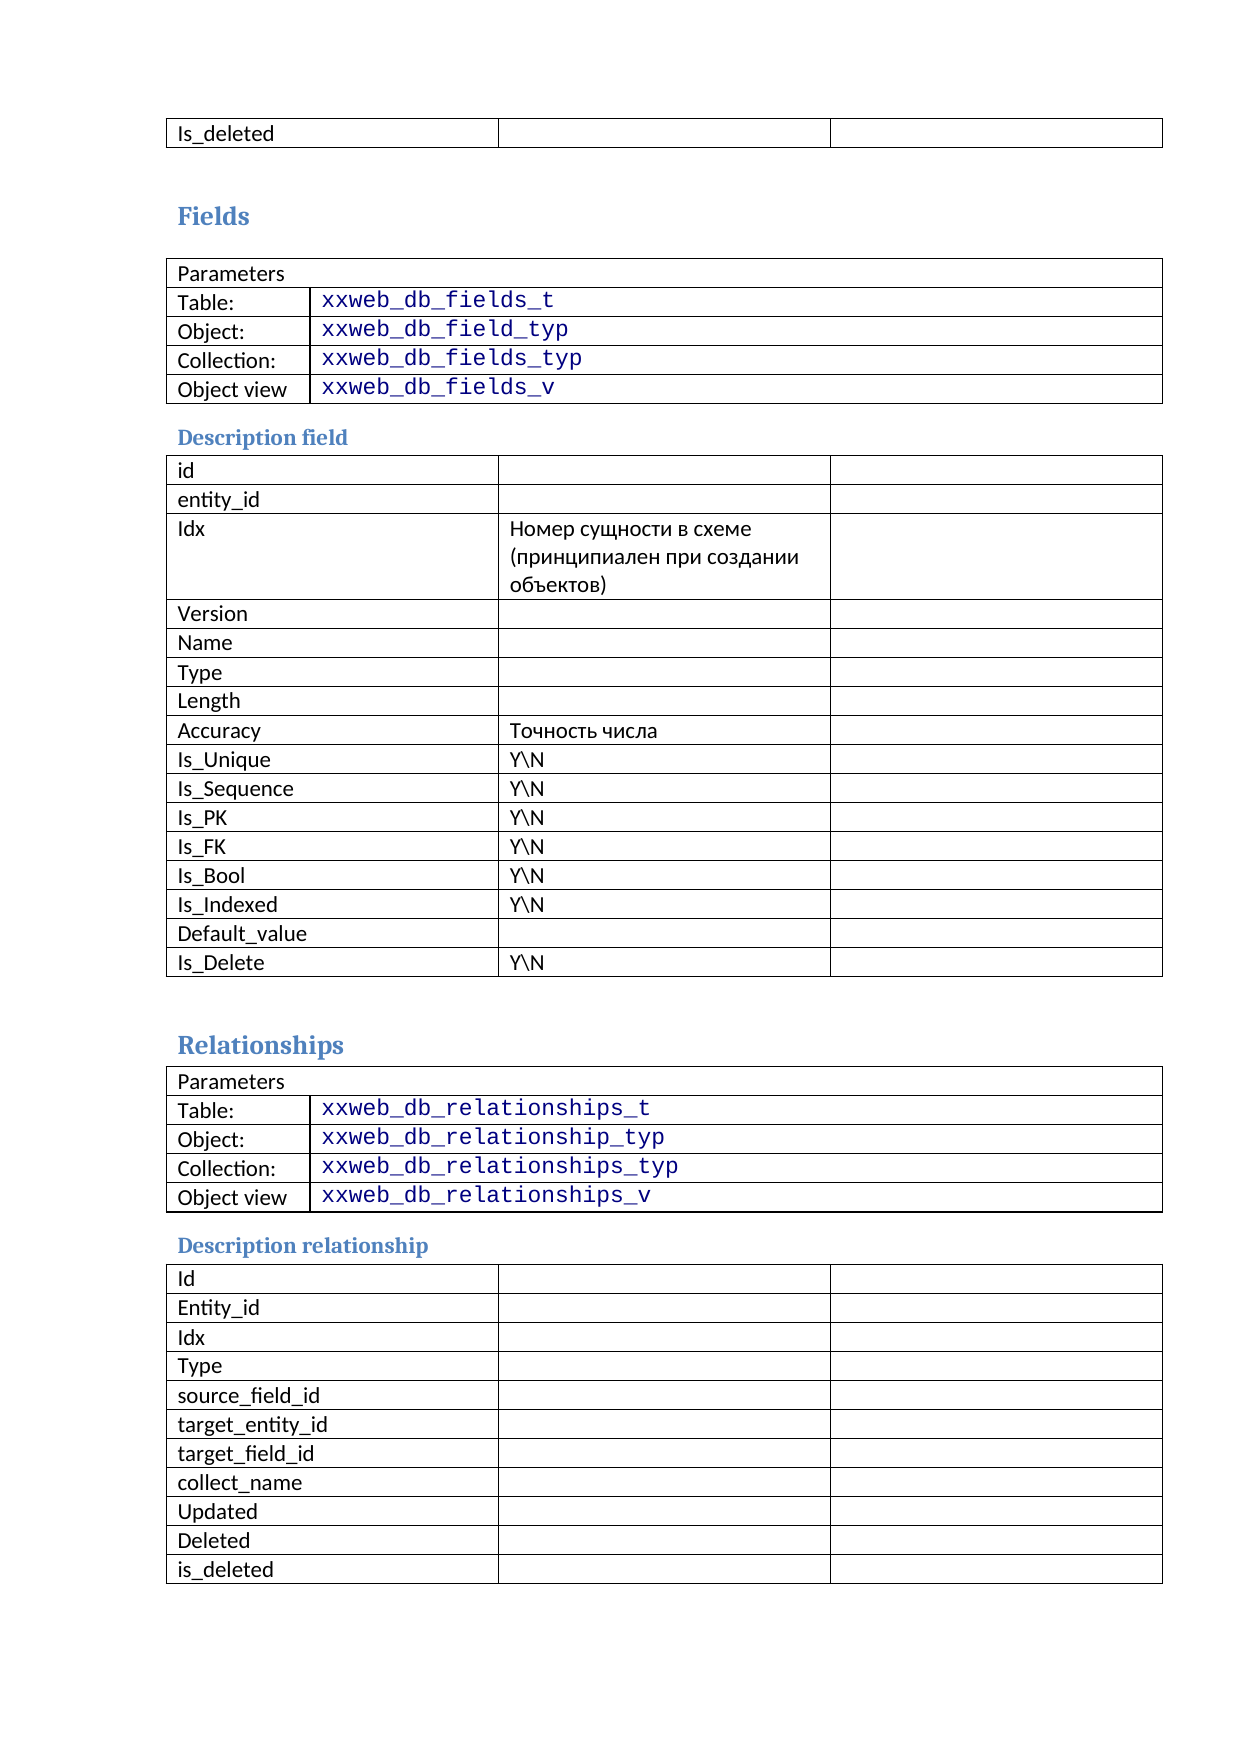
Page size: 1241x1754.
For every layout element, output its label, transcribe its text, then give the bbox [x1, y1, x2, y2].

table_cell Is_FK [167, 832, 498, 860]
table_cell [831, 716, 1162, 744]
table_cell [831, 948, 1162, 976]
table_cell Y\N [499, 803, 830, 831]
table_cell [831, 861, 1162, 889]
table_cell [831, 514, 1162, 598]
table_cell [831, 1323, 1162, 1351]
table_cell [831, 919, 1162, 947]
table_cell [499, 119, 830, 147]
table_cell [831, 832, 1162, 860]
table_cell target_entity_id [167, 1410, 498, 1438]
table_cell Table: [167, 1096, 309, 1124]
table_header [499, 456, 830, 484]
table_cell [499, 919, 830, 947]
table_cell [831, 1468, 1162, 1496]
table_cell Точность числа [499, 716, 830, 744]
table_cell Is_Delete [167, 948, 498, 976]
table_cell [499, 1352, 830, 1380]
table_cell xxweb_db_relationships_t [311, 1096, 1162, 1124]
table_cell Name [167, 629, 498, 657]
table_cell [831, 890, 1162, 918]
table_cell [499, 687, 830, 715]
table_cell Y\N [499, 890, 830, 918]
table_cell xxweb_db_relationship_typ [311, 1125, 1162, 1153]
table_cell [499, 600, 830, 627]
table_cell [499, 1410, 830, 1438]
subtitle Description relationship [177, 1233, 1152, 1259]
table_header Id [167, 1265, 498, 1292]
text Fields [177, 201, 1152, 232]
table_cell xxweb_db_fields_v [311, 375, 1162, 403]
table_cell [831, 1555, 1162, 1583]
table_cell xxweb_db_relationships_typ [311, 1154, 1162, 1182]
table_cell Table: [167, 288, 309, 316]
table_cell [499, 1468, 830, 1496]
table_cell Deleted [167, 1526, 498, 1554]
table_cell [831, 1294, 1162, 1322]
table_header Parameters [167, 259, 1162, 287]
table_cell [831, 1352, 1162, 1380]
subtitle Description field [177, 425, 1152, 451]
table_cell [831, 600, 1162, 627]
subtitle Relationships [177, 1030, 1152, 1061]
table_header [831, 456, 1162, 484]
table_cell entity_id [167, 485, 498, 513]
table_cell Is_Indexed [167, 890, 498, 918]
table_cell is_deleted [167, 1555, 498, 1583]
table_cell [499, 658, 830, 686]
table_cell xxweb_db_relationships_v [311, 1183, 1162, 1211]
table_header id [167, 456, 498, 484]
table_cell [499, 485, 830, 513]
table_cell [831, 687, 1162, 715]
table_cell Default_value [167, 919, 498, 947]
table_cell Is_Unique [167, 745, 498, 773]
table_cell Object: [167, 317, 309, 345]
table_cell [499, 1294, 830, 1322]
table_cell Entity_id [167, 1294, 498, 1322]
table_cell Is_Bool [167, 861, 498, 889]
table_cell [499, 1439, 830, 1467]
table_cell [831, 774, 1162, 802]
table_cell [499, 1497, 830, 1525]
table_cell Type [167, 1352, 498, 1380]
table_cell Idx [167, 514, 498, 598]
table_cell xxweb_db_fields_t [311, 288, 1162, 316]
table_cell Length [167, 687, 498, 715]
table_cell Y\N [499, 774, 830, 802]
table_cell [831, 1497, 1162, 1525]
table_cell Is_deleted [167, 119, 498, 147]
table_cell [499, 1526, 830, 1554]
table_cell target_field_id [167, 1439, 498, 1467]
table_cell [499, 1323, 830, 1351]
table_cell Object: [167, 1125, 309, 1153]
table_cell [499, 629, 830, 657]
table_cell Version [167, 600, 498, 627]
table_cell Object view [167, 1183, 309, 1211]
table_cell [831, 629, 1162, 657]
table_cell Accuracy [167, 716, 498, 744]
table_cell Type [167, 658, 498, 686]
table_cell [831, 1439, 1162, 1467]
table_cell Is_Sequence [167, 774, 498, 802]
table_header [831, 1265, 1162, 1292]
table_cell Collection: [167, 346, 309, 374]
table_cell Номер сущности в схеме (принципиален при создании объектов) [499, 514, 830, 598]
table_cell Idx [167, 1323, 498, 1351]
table_cell [499, 1555, 830, 1583]
table_cell source_field_id [167, 1381, 498, 1409]
table_cell Y\N [499, 745, 830, 773]
table_cell [831, 745, 1162, 773]
table_cell xxweb_db_fields_typ [311, 346, 1162, 374]
table_cell Y\N [499, 948, 830, 976]
table_cell Y\N [499, 832, 830, 860]
table_cell [831, 1381, 1162, 1409]
table_cell collect_name [167, 1468, 498, 1496]
table_cell [831, 1526, 1162, 1554]
table_cell [831, 803, 1162, 831]
table_cell [499, 1381, 830, 1409]
table_cell [831, 485, 1162, 513]
table_cell [831, 1410, 1162, 1438]
table_header [499, 1265, 830, 1292]
table_cell [831, 658, 1162, 686]
table_cell Is_PK [167, 803, 498, 831]
table_cell xxweb_db_field_typ [311, 317, 1162, 345]
table_cell Collection: [167, 1154, 309, 1182]
table_cell Updated [167, 1497, 498, 1525]
table_header Parameters [167, 1067, 1162, 1095]
table_cell Object view [167, 375, 309, 403]
table_cell [831, 119, 1162, 147]
table_cell Y\N [499, 861, 830, 889]
